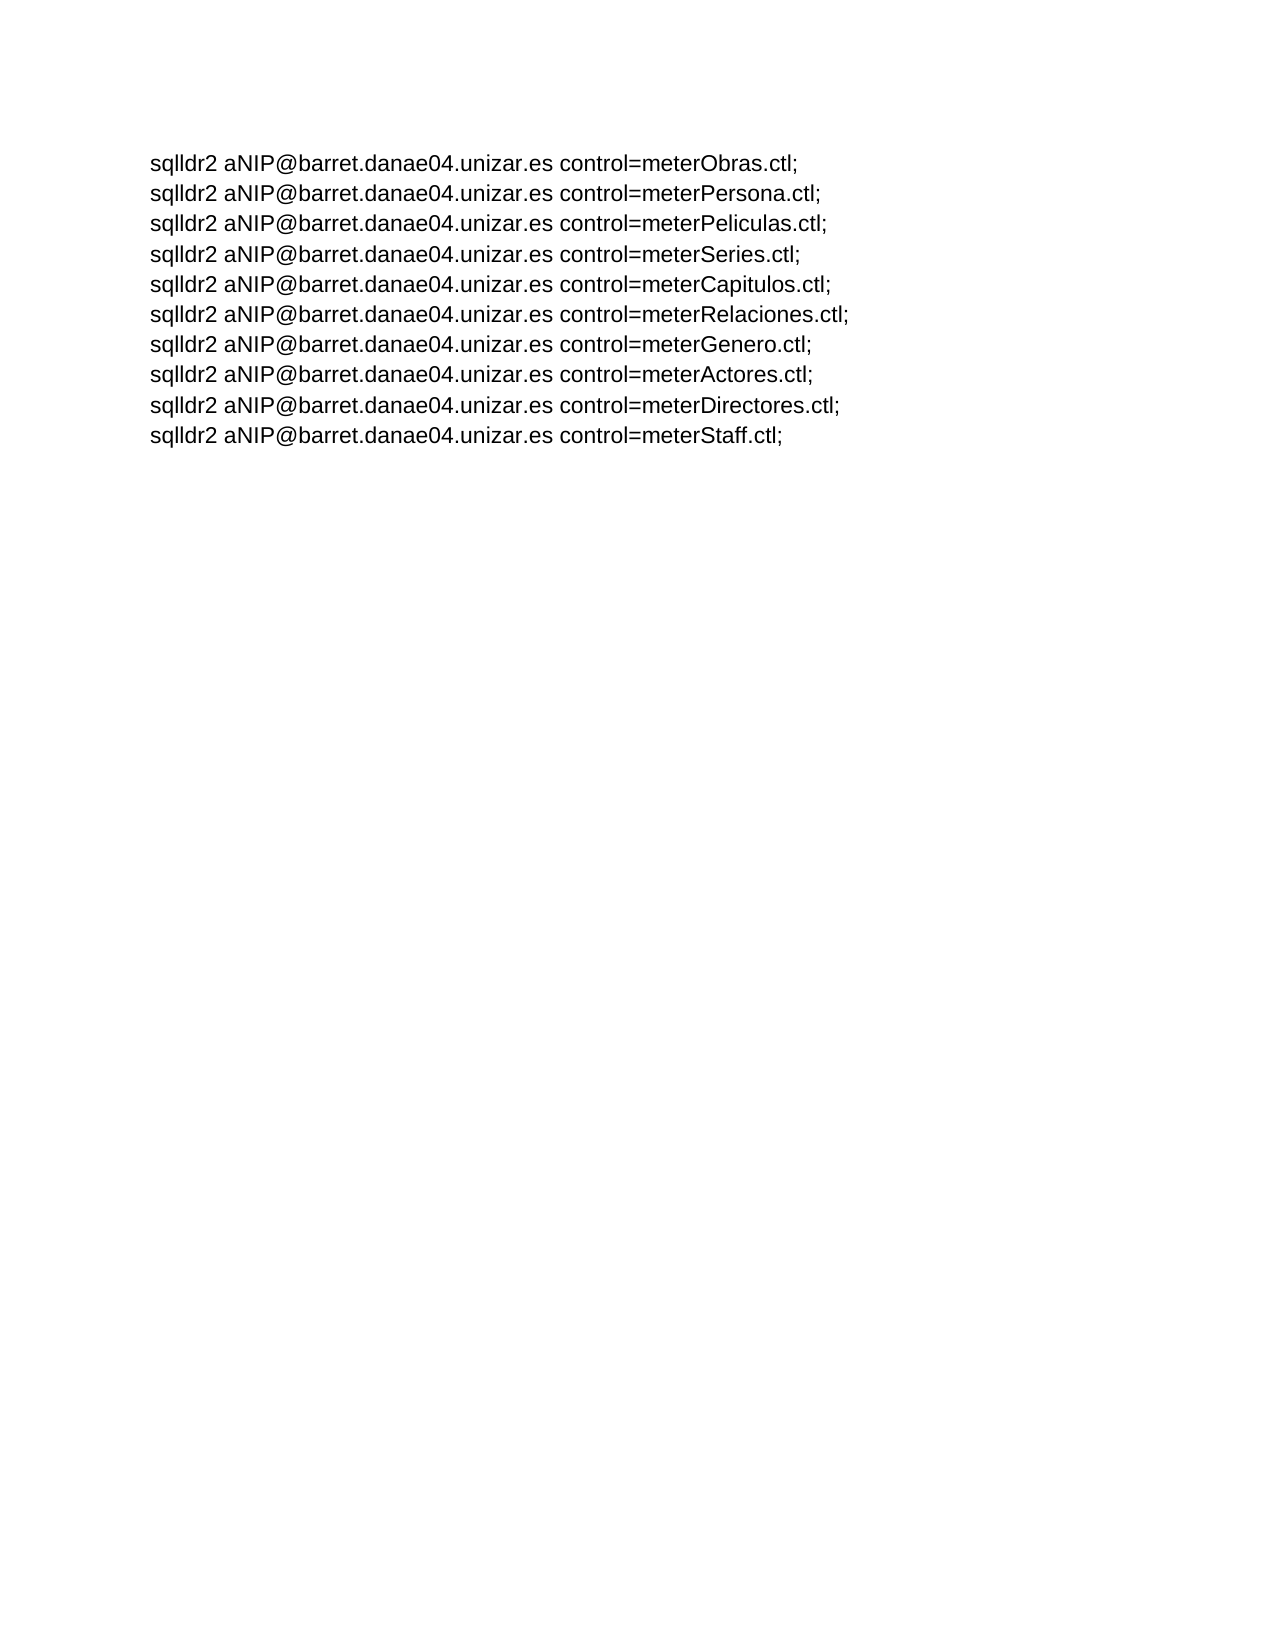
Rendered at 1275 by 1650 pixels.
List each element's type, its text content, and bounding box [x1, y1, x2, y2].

text sqlldr2 aNIP@barret.danae04.unizar.es control=meterActores.ctl; [150, 361, 1125, 388]
text sqlldr2 aNIP@barret.danae04.unizar.es control=meterSeries.ctl; [150, 241, 1125, 267]
text sqlldr2 aNIP@barret.danae04.unizar.es control=meterPeliculas.ctl; [150, 210, 1125, 237]
text sqlldr2 aNIP@barret.danae04.unizar.es control=meterPersona.ctl; [150, 180, 1125, 207]
text sqlldr2 aNIP@barret.danae04.unizar.es control=meterCapitulos.ctl; [150, 271, 1125, 297]
text sqlldr2 aNIP@barret.danae04.unizar.es control=meterObras.ctl; [150, 150, 1125, 176]
text sqlldr2 aNIP@barret.danae04.unizar.es control=meterGenero.ctl; [150, 331, 1125, 358]
text sqlldr2 aNIP@barret.danae04.unizar.es control=meterRelaciones.ctl; [150, 301, 1125, 327]
text sqlldr2 aNIP@barret.danae04.unizar.es control=meterDirectores.ctl; [150, 392, 1125, 418]
text sqlldr2 aNIP@barret.danae04.unizar.es control=meterStaff.ctl; [150, 422, 1125, 448]
